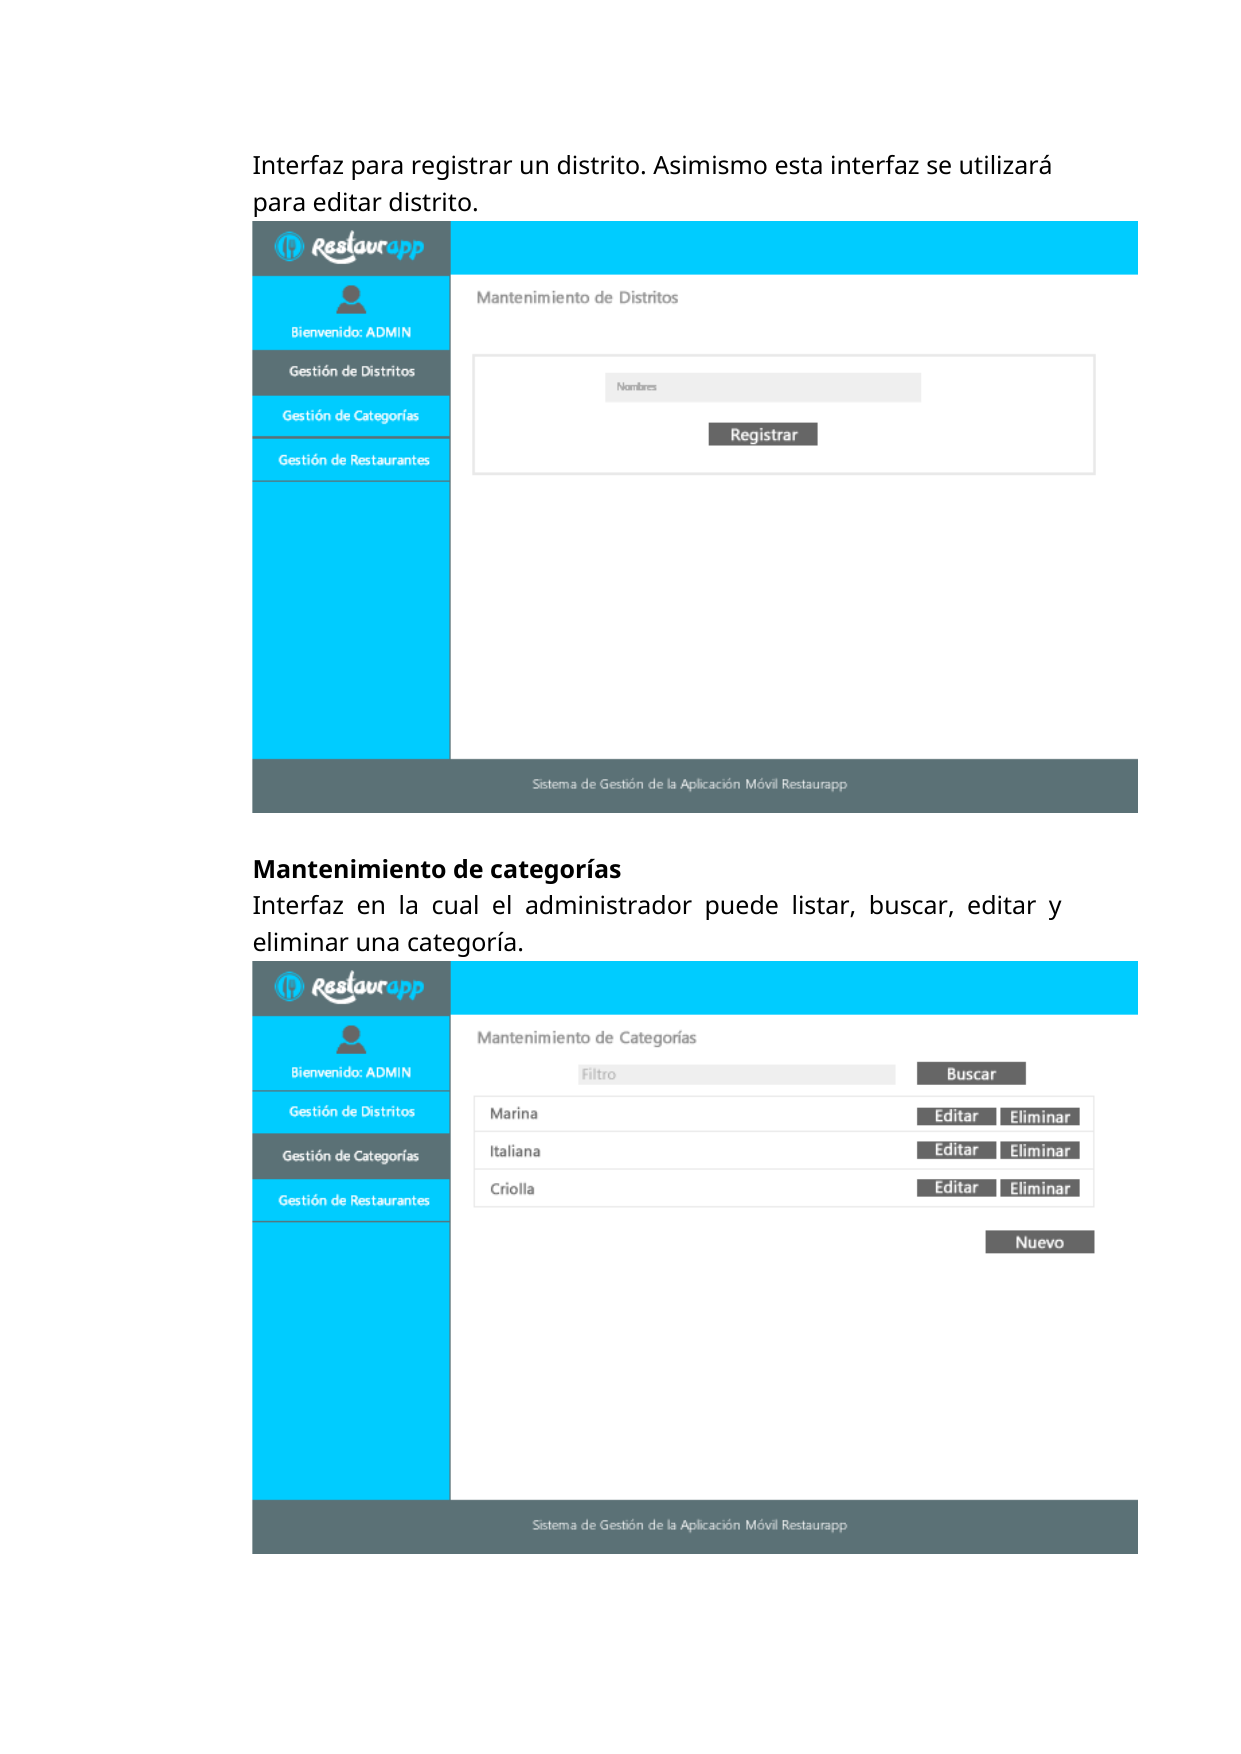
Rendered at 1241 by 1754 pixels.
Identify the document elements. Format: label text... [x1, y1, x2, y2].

picture [387, 328, 396, 336]
picture [293, 327, 337, 337]
picture [337, 1043, 365, 1053]
picture [377, 458, 396, 465]
list Mantenimiento de categorías [252, 851, 1063, 885]
picture [367, 328, 381, 337]
picture [334, 1195, 345, 1205]
picture [279, 455, 300, 465]
picture [343, 1026, 360, 1042]
picture [398, 1198, 409, 1205]
picture [354, 414, 361, 421]
picture [284, 1198, 300, 1205]
picture [279, 1196, 286, 1204]
picture [352, 455, 370, 465]
picture [283, 411, 304, 421]
picture [314, 1108, 324, 1116]
picture [342, 1106, 356, 1116]
picture [367, 1107, 372, 1116]
picture [403, 328, 410, 337]
picture [303, 1197, 313, 1205]
picture [387, 1068, 396, 1077]
picture [367, 1068, 381, 1077]
picture [337, 303, 365, 313]
picture [343, 286, 360, 302]
picture [337, 410, 349, 421]
picture [337, 327, 341, 337]
list Interfaz para registrar un distrito. Asimismo esta interfaz se utilizará para editar distrito. [252, 148, 1063, 218]
picture [403, 1068, 410, 1077]
picture [346, 1067, 361, 1077]
picture [377, 1198, 396, 1205]
picture [398, 458, 415, 465]
picture [252, 221, 1138, 813]
picture [252, 961, 1138, 1554]
picture [293, 1068, 337, 1077]
picture [418, 1198, 429, 1205]
list Interfaz en la cual el administrador puede listar, buscar, editar y eliminar una categoría. [252, 888, 1063, 959]
picture [352, 1196, 370, 1205]
picture [317, 1198, 324, 1205]
picture [307, 412, 313, 420]
picture [345, 327, 359, 337]
picture [332, 454, 345, 465]
picture [383, 1110, 394, 1116]
picture [307, 454, 325, 465]
picture [418, 458, 429, 465]
picture [395, 414, 418, 421]
picture [375, 414, 391, 424]
picture [362, 414, 368, 421]
picture [290, 1107, 310, 1116]
picture [407, 1110, 414, 1116]
